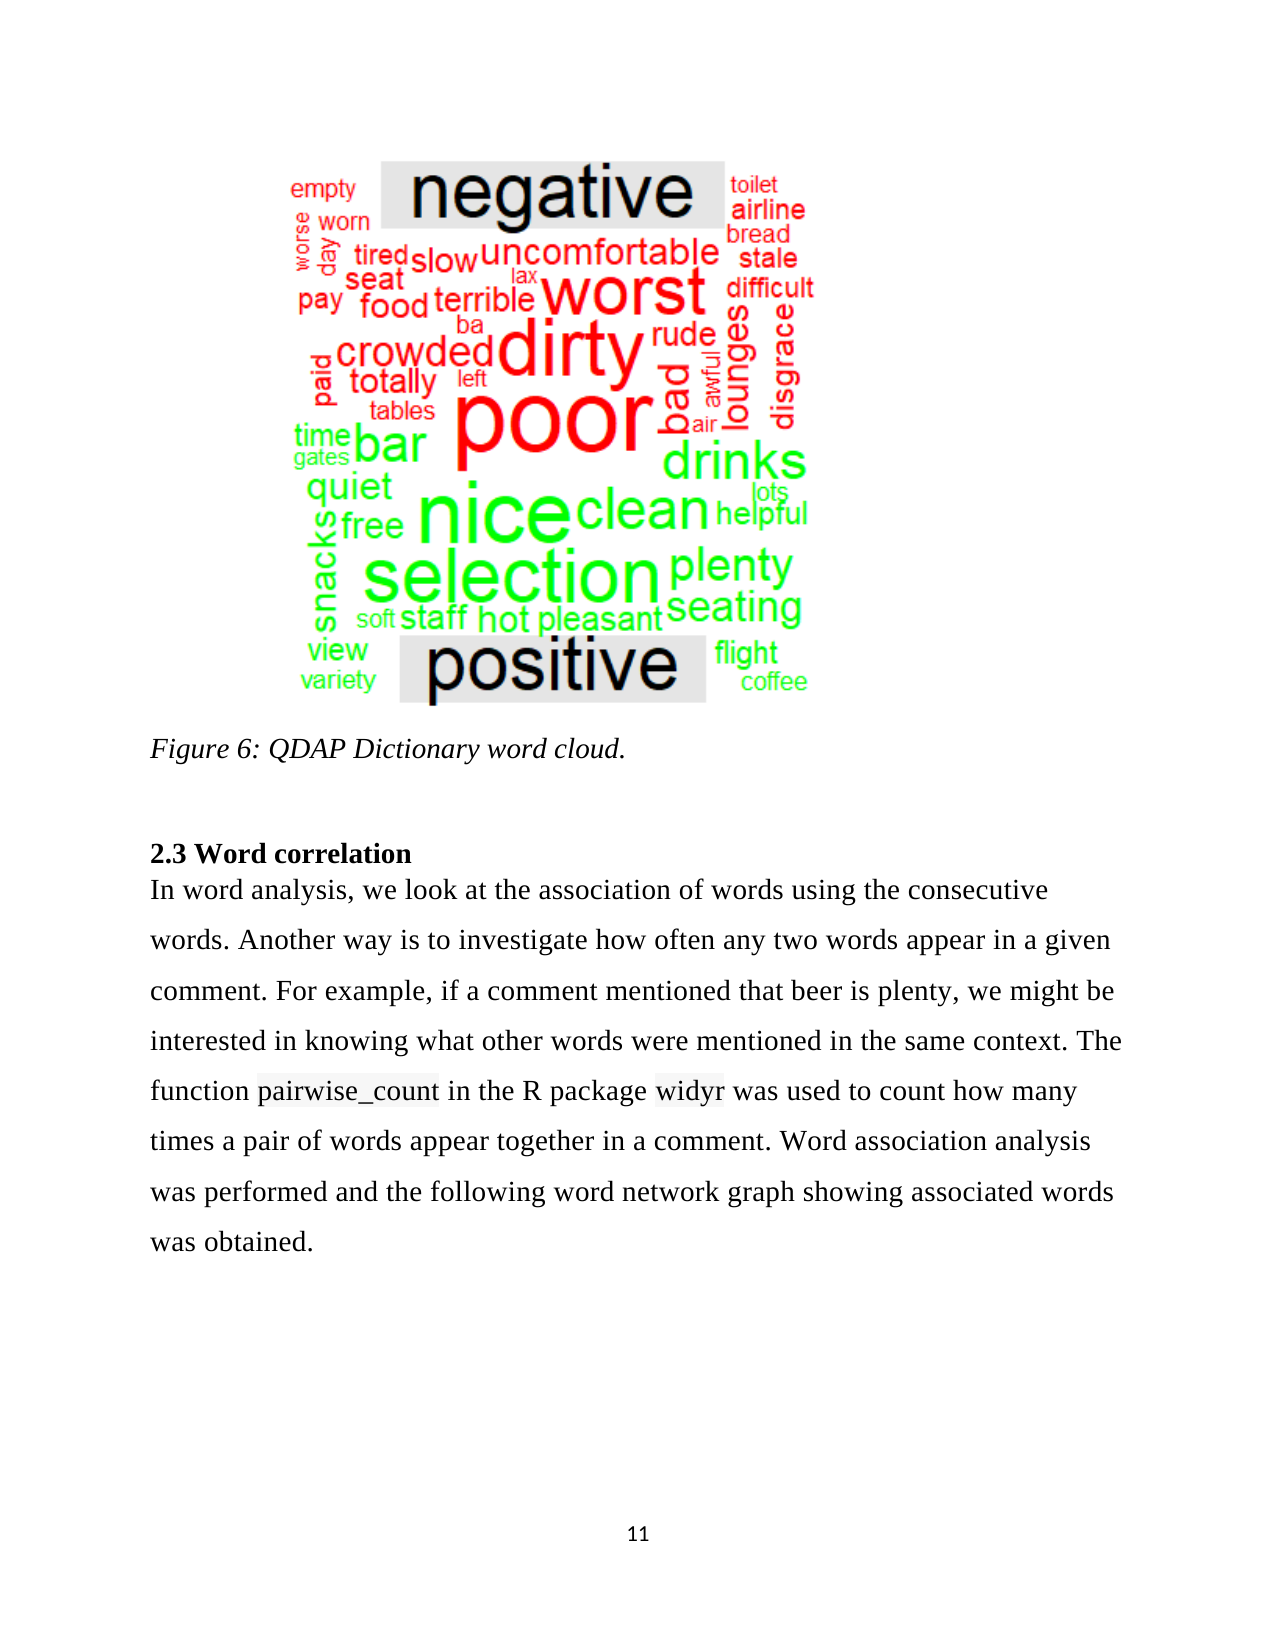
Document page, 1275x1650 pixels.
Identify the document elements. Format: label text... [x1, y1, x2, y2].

subtitle 2.3 Word correlation [150, 836, 1125, 869]
picture [150, 150, 958, 717]
text In word analysis, we look at the association of words using the consecutive words. Another way is to investigate how often any two words appear in a given comment. For example, if a comment mentioned that beer is plenty, we might be interested in knowing what other words were mentioned in the same context. The function pairwise_count in the R package widyr was used to count how many times a pair of words appear together in a comment. Word association analysis was performed and the following word network graph showing associated words was obtained. [150, 872, 1125, 1258]
text Figure 6: QDAP Dictionary word cloud. [150, 731, 1125, 764]
